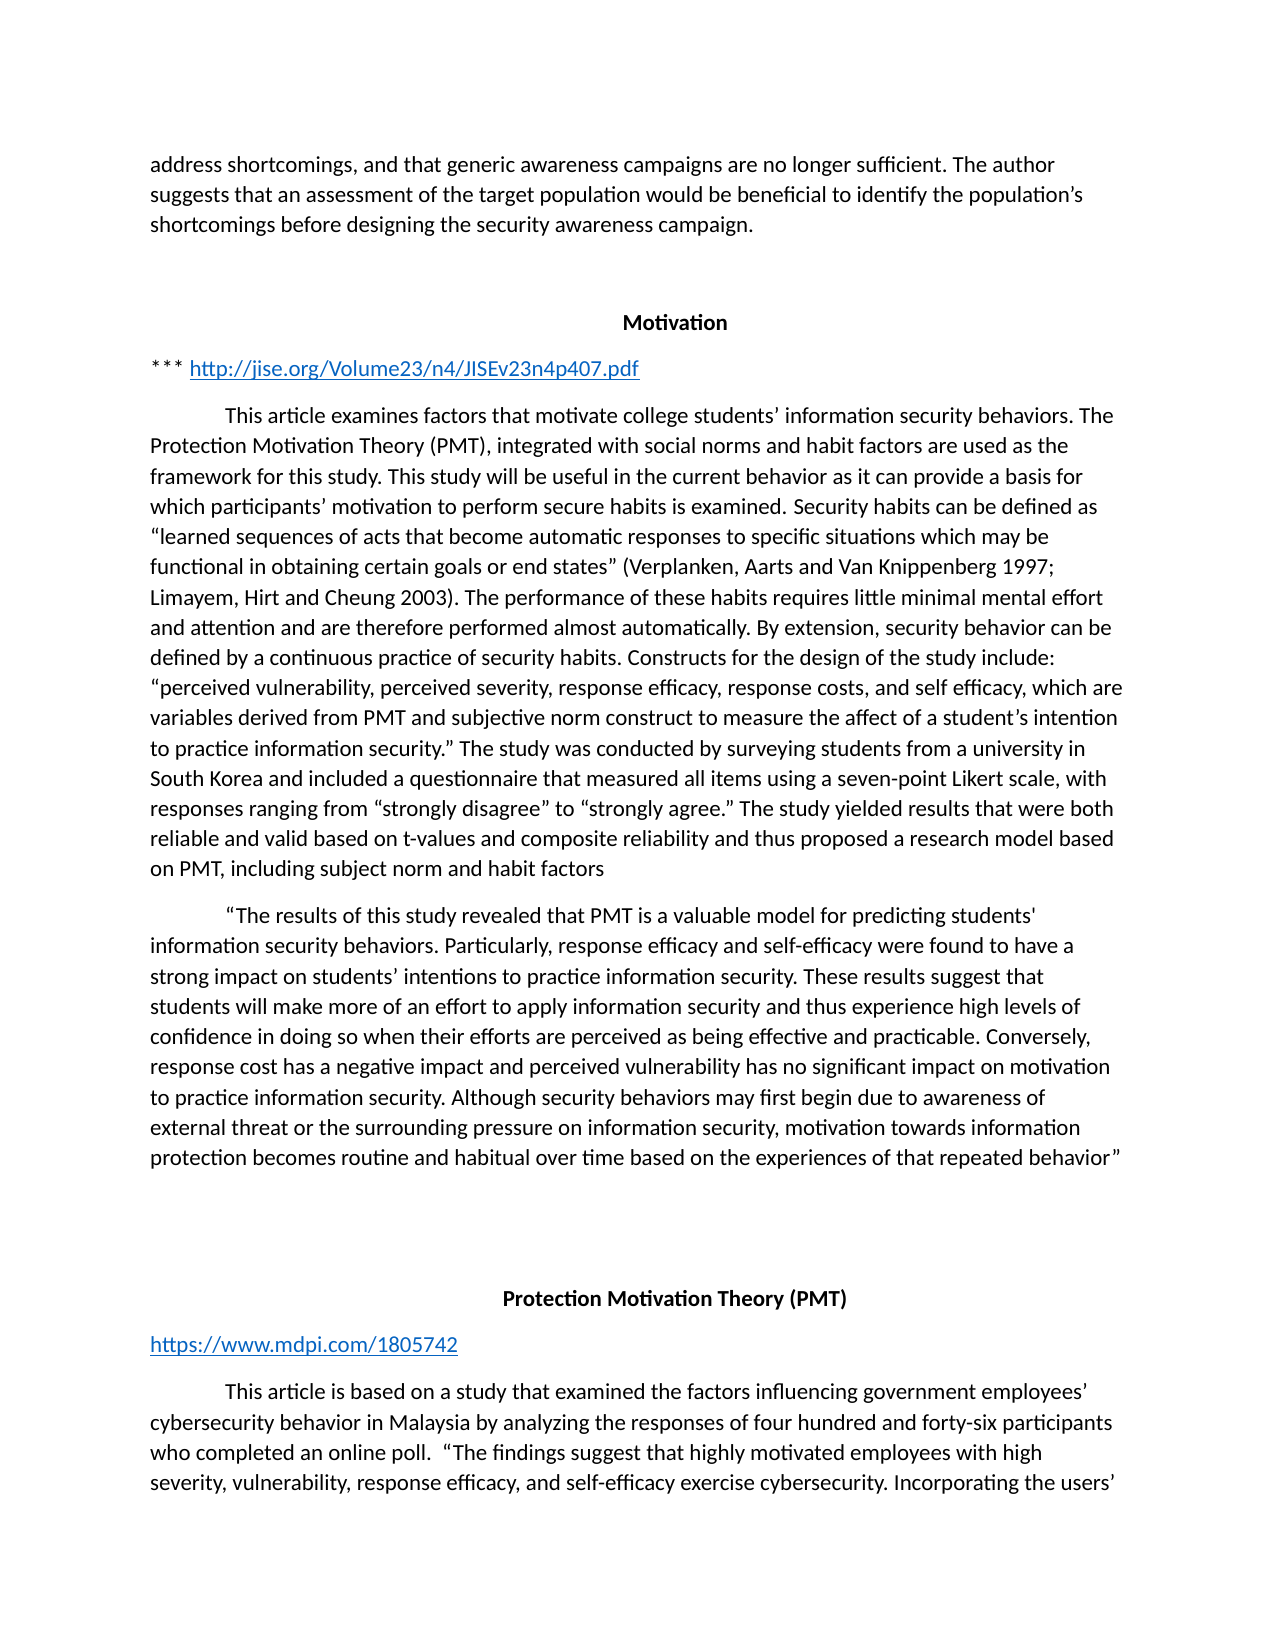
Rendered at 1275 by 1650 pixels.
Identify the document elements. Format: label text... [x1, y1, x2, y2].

text https://www.mdpi.com/1805742 [150, 1331, 1125, 1359]
text This article examines factors that motivate college students’ information security behaviors. The Protection Motivation Theory (PMT), integrated with social norms and habit factors are used as the framework for this study. This study will be useful in the current behavior as it can provide a basis for which participants’ motivation to perform secure habits is examined. Security habits can be defined as “learned sequences of acts that become automatic responses to specific situations which may be functional in obtaining certain goals or end states” (Verplanken, Aarts and Van Knippenberg 1997; Limayem, Hirt and Cheung 2003). The performance of these habits requires little minimal mental effort and attention and are therefore performed almost automatically. By extension, security behavior can be defined by a continuous practice of security habits. Constructs for the design of the study include: “perceived vulnerability, perceived severity, response efficacy, response costs, and self efficacy, which are variables derived from PMT and subjective norm construct to measure the affect of a student’s intention to practice information security.” The study was conducted by surveying students from a university in South Korea and included a questionnaire that measured all items using a seven-point Likert scale, with responses ranging from “strongly disagree” to “strongly agree.” The study yielded results that were both reliable and valid based on t-values and composite reliability and thus proposed a research model based on PMT, including subject norm and habit factors [150, 401, 1125, 883]
text Motivation [150, 308, 1125, 336]
text *** http://jise.org/Volume23/n4/JISEv23n4p407.pdf [150, 354, 1125, 383]
text “The results of this study revealed that PMT is a valuable model for predicting students' information security behaviors. Particularly, response efficacy and self-efficacy were found to have a strong impact on students’ intentions to practice information security. These results suggest that students will make more of an effort to apply information security and thus experience high levels of confidence in doing so when their efforts are perceived as being effective and practicable. Conversely, response cost has a negative impact and perceived vulnerability has no significant impact on motivation to practice information security. Although security behaviors may first begin due to awareness of external threat or the surrounding pressure on information security, motivation towards information protection becomes routine and habitual over time based on the experiences of that repeated behavior” [150, 901, 1125, 1171]
text Protection Motivation Theory (PMT) [150, 1284, 1125, 1312]
